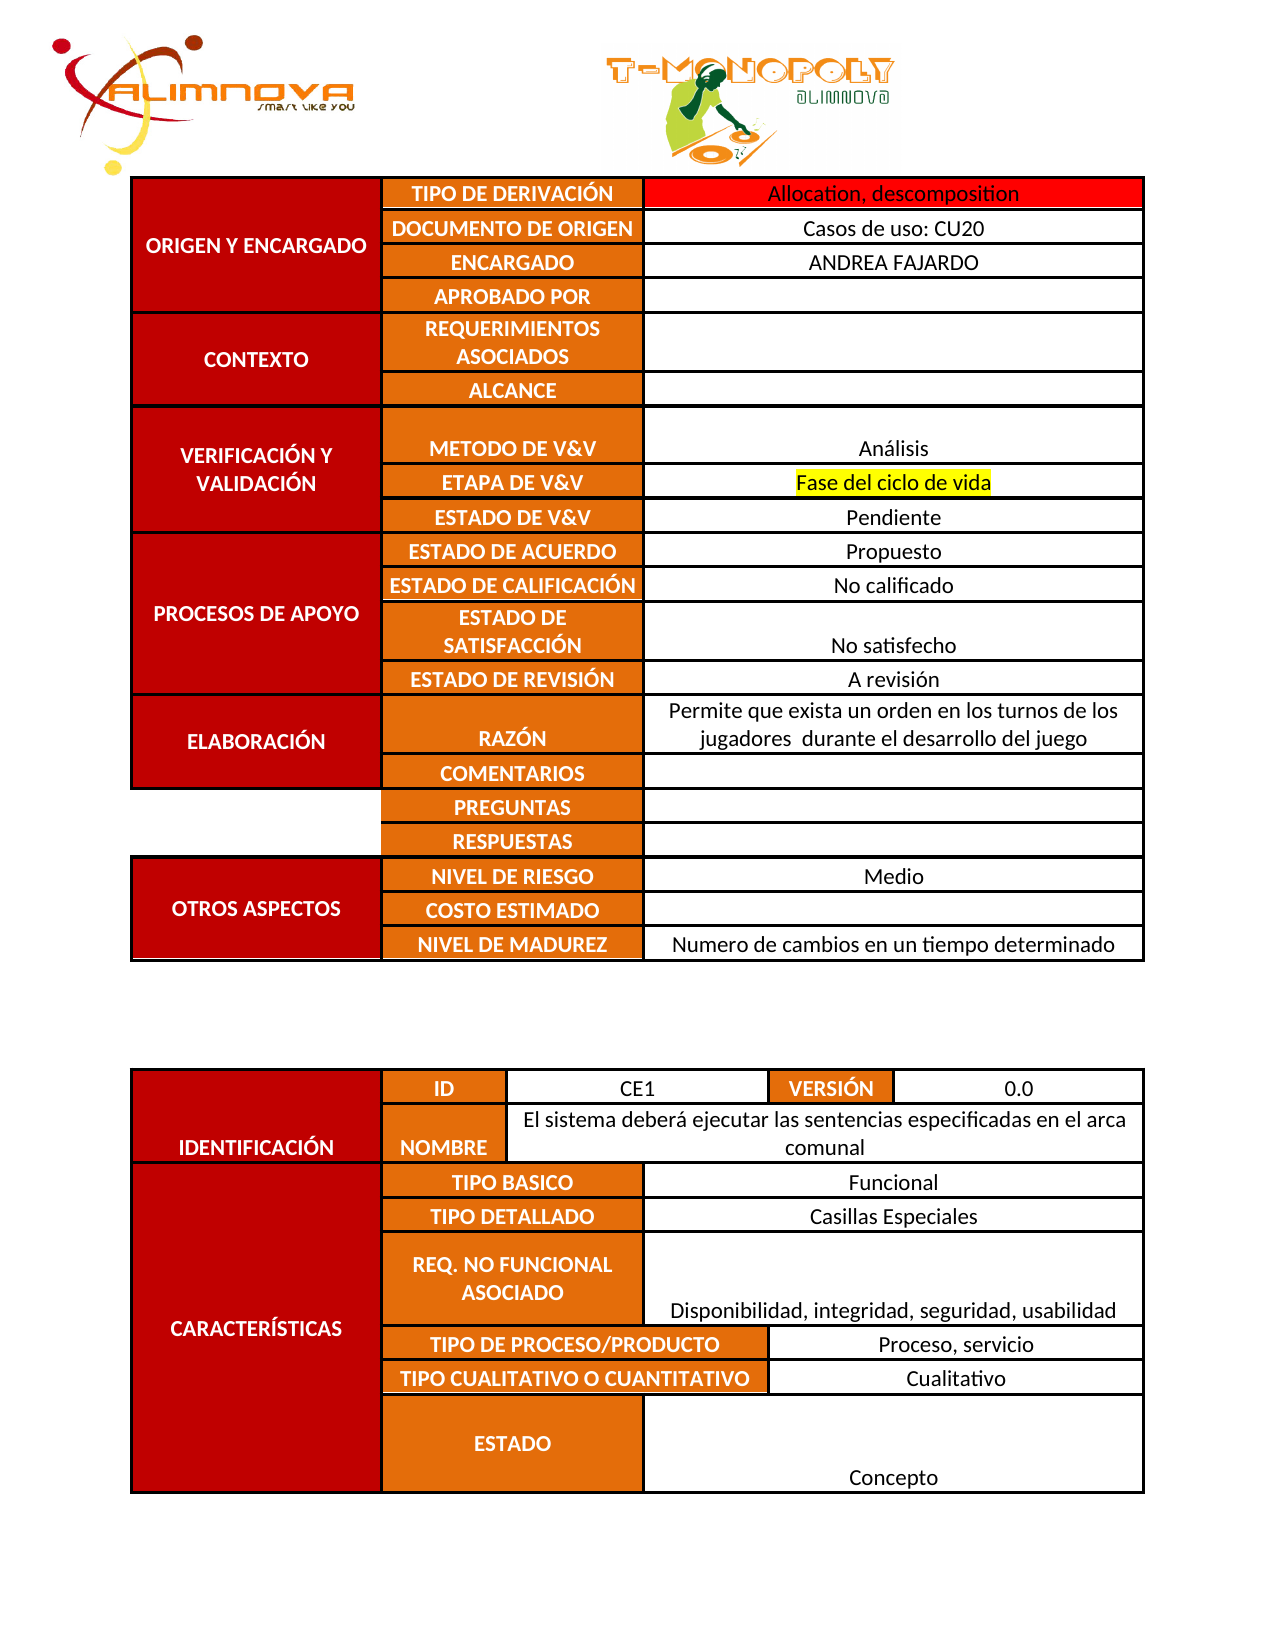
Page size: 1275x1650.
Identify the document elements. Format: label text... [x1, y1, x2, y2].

table_cell Disponibilidad, integridad, seguridad, usabilidad [645, 1233, 1142, 1324]
table_cell [645, 314, 1142, 370]
table_cell Numero de cambios en un tiempo determinado [645, 927, 1142, 958]
table_cell METODO DE V&V [383, 408, 642, 462]
table_header VERSIÓN [770, 1071, 892, 1102]
table_cell TIPO BASICO [383, 1164, 642, 1196]
table_cell Pendiente [645, 500, 1142, 531]
table_cell El sistema deberá ejecutar las sentencias especificadas en el arca comunal [508, 1105, 1142, 1161]
table_cell COSTO ESTIMADO [383, 893, 642, 924]
table_cell ESTADO DE V&V [383, 500, 642, 531]
table_cell TIPO DE PROCESO/PRODUCTO [383, 1327, 767, 1358]
table_cell Casos de uso: CU20 [645, 211, 1142, 242]
table_cell OTROS ASPECTOS [133, 859, 380, 958]
table_cell [645, 893, 1142, 924]
table_cell Permite que exista un orden en los turnos de los jugadores durante el desarrollo del juego [645, 696, 1142, 752]
table_cell ENCARGADO [383, 245, 642, 276]
table_cell PREGUNTAS [381, 790, 642, 821]
table_header 0.0 [895, 1071, 1142, 1102]
table_header ID [383, 1071, 505, 1102]
table_cell ESTADO [383, 1396, 642, 1491]
table_cell NOMBRE [383, 1105, 505, 1161]
table_cell Casillas Especiales [645, 1199, 1142, 1230]
table_cell Propuesto [645, 534, 1142, 565]
table_header CE1 [508, 1071, 767, 1102]
table_cell ESTADO DE CALIFICACIÓN [383, 568, 642, 599]
table_cell ORIGEN Y ENCARGADO [133, 179, 380, 311]
table_cell No satisfecho [645, 603, 1142, 659]
table_cell REQ. NO FUNCIONAL ASOCIADO [383, 1233, 642, 1324]
table_cell No calificado [645, 568, 1142, 599]
table_cell TIPO DE DERIVACIÓN [383, 179, 642, 207]
table_cell ESTADO DE ACUERDO [383, 534, 642, 565]
table_cell Concepto [645, 1396, 1142, 1491]
table_cell Funcional [645, 1164, 1142, 1196]
table_cell APROBADO POR [383, 279, 642, 311]
table_cell COMENTARIOS [383, 755, 642, 787]
table_cell REQUERIMIENTOS ASOCIADOS [383, 314, 642, 370]
table_cell ANDREA FAJARDO [645, 245, 1142, 276]
table_cell TIPO CUALITATIVO O CUANTITATIVO [383, 1361, 767, 1392]
table_cell TIPO DETALLADO [383, 1199, 642, 1230]
table_cell Fase del ciclo de vida [645, 465, 1142, 496]
picture [48, 33, 356, 177]
table_cell ELABORACIÓN [133, 696, 380, 787]
table_header IDENTIFICACIÓN [133, 1071, 380, 1161]
table_cell ESTADO DE SATISFACCIÓN [383, 603, 642, 659]
table_cell VERIFICACIÓN Y VALIDACIÓN [133, 408, 380, 531]
table_cell RAZÓN [383, 696, 642, 752]
picture [601, 43, 902, 176]
table_cell ETAPA DE V&V [383, 465, 642, 496]
table_cell PROCESOS DE APOYO [133, 534, 380, 693]
table_cell CONTEXTO [133, 314, 380, 404]
table_cell RESPUESTAS [381, 824, 642, 855]
table_cell A revisión [645, 662, 1142, 693]
table_cell ALCANCE [383, 373, 642, 404]
table_cell [645, 824, 1142, 855]
table_cell Cualitativo [770, 1361, 1142, 1392]
table_cell DOCUMENTO DE ORIGEN [383, 211, 642, 242]
table_cell Análisis [645, 408, 1142, 462]
table_cell NIVEL DE MADUREZ [383, 927, 642, 958]
table_cell [645, 790, 1142, 821]
table_cell [645, 279, 1142, 311]
table_cell CARACTERÍSTICAS [133, 1164, 380, 1491]
table_cell NIVEL DE RIESGO [383, 859, 642, 890]
table_cell Medio [645, 859, 1142, 890]
table_cell [645, 373, 1142, 404]
table_cell Allocation, descomposition [645, 179, 1142, 207]
table_cell [645, 755, 1142, 787]
table_cell ESTADO DE REVISIÓN [383, 662, 642, 693]
table_cell Proceso, servicio [770, 1327, 1142, 1358]
